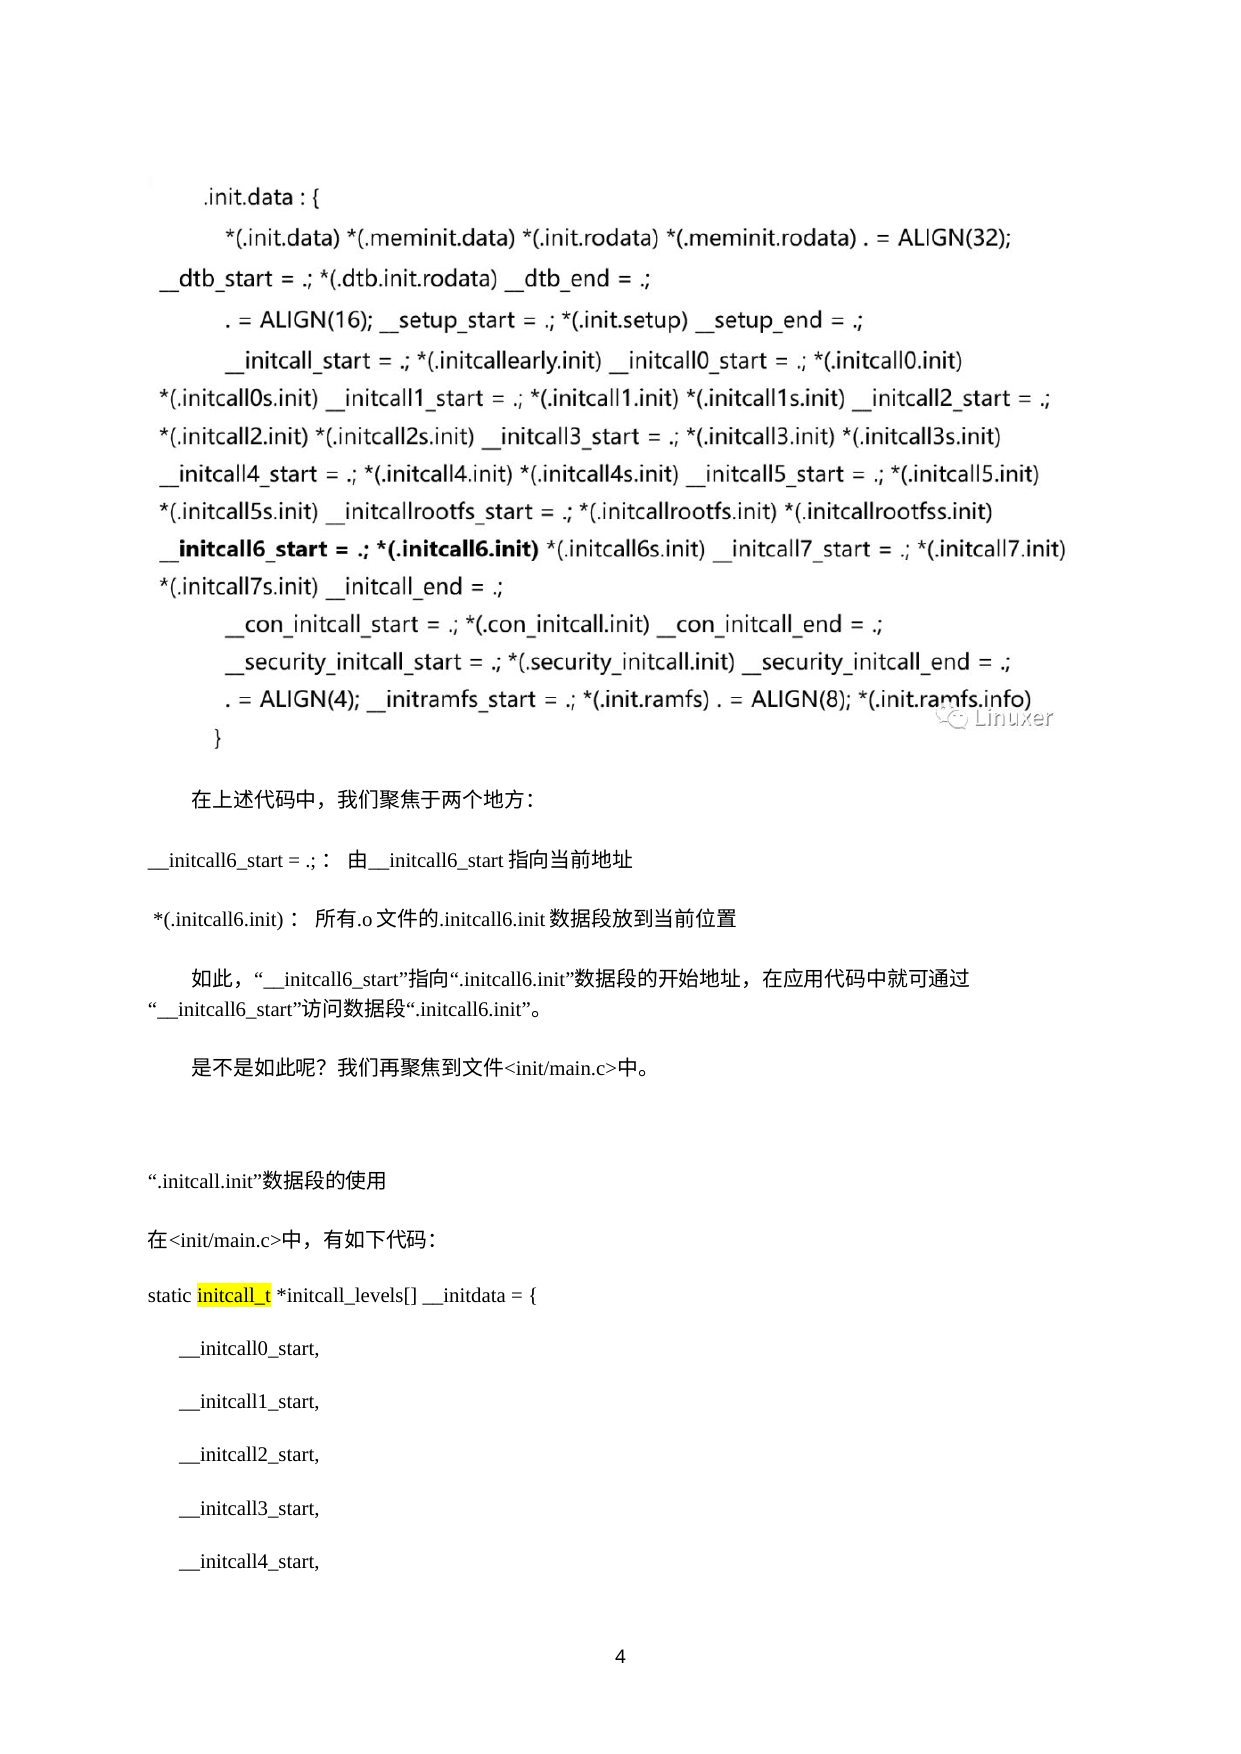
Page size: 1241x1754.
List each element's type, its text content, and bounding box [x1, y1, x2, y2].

text “.initcall.init”数据段的使用 [148, 1164, 1092, 1194]
text __initcall1_start, [148, 1389, 1092, 1413]
text 在上述代码中，我们聚焦于两个地方： [148, 784, 1092, 814]
picture [147, 177, 1082, 755]
text __initcall0_start, [148, 1336, 1092, 1360]
text __initcall6_start = .; ： 由__initcall6_start指向当前地址 [148, 843, 1092, 873]
text static initcall_t *initcall_levels[] __initdata = { [271, 1283, 1092, 1307]
text __initcall2_start, [148, 1442, 1092, 1466]
text __initcall3_start, [148, 1496, 1092, 1520]
text 在<init/main.c>中，有如下代码： [148, 1223, 1092, 1253]
text 如此，“__initcall6_start”指向“.initcall6.init”数据段的开始地址，在应用代码中就可通过“__initcall6_start”访问数据段“.initcall6.init”。 [148, 962, 1092, 1022]
text *(.initcall6.init) ： 所有.o文件的.initcall6.init数据段放到当前位置 [148, 902, 1092, 933]
text 是不是如此呢？我们再聚焦到文件<init/main.c>中。 [148, 1051, 1092, 1082]
text __initcall4_start, [148, 1549, 1092, 1573]
